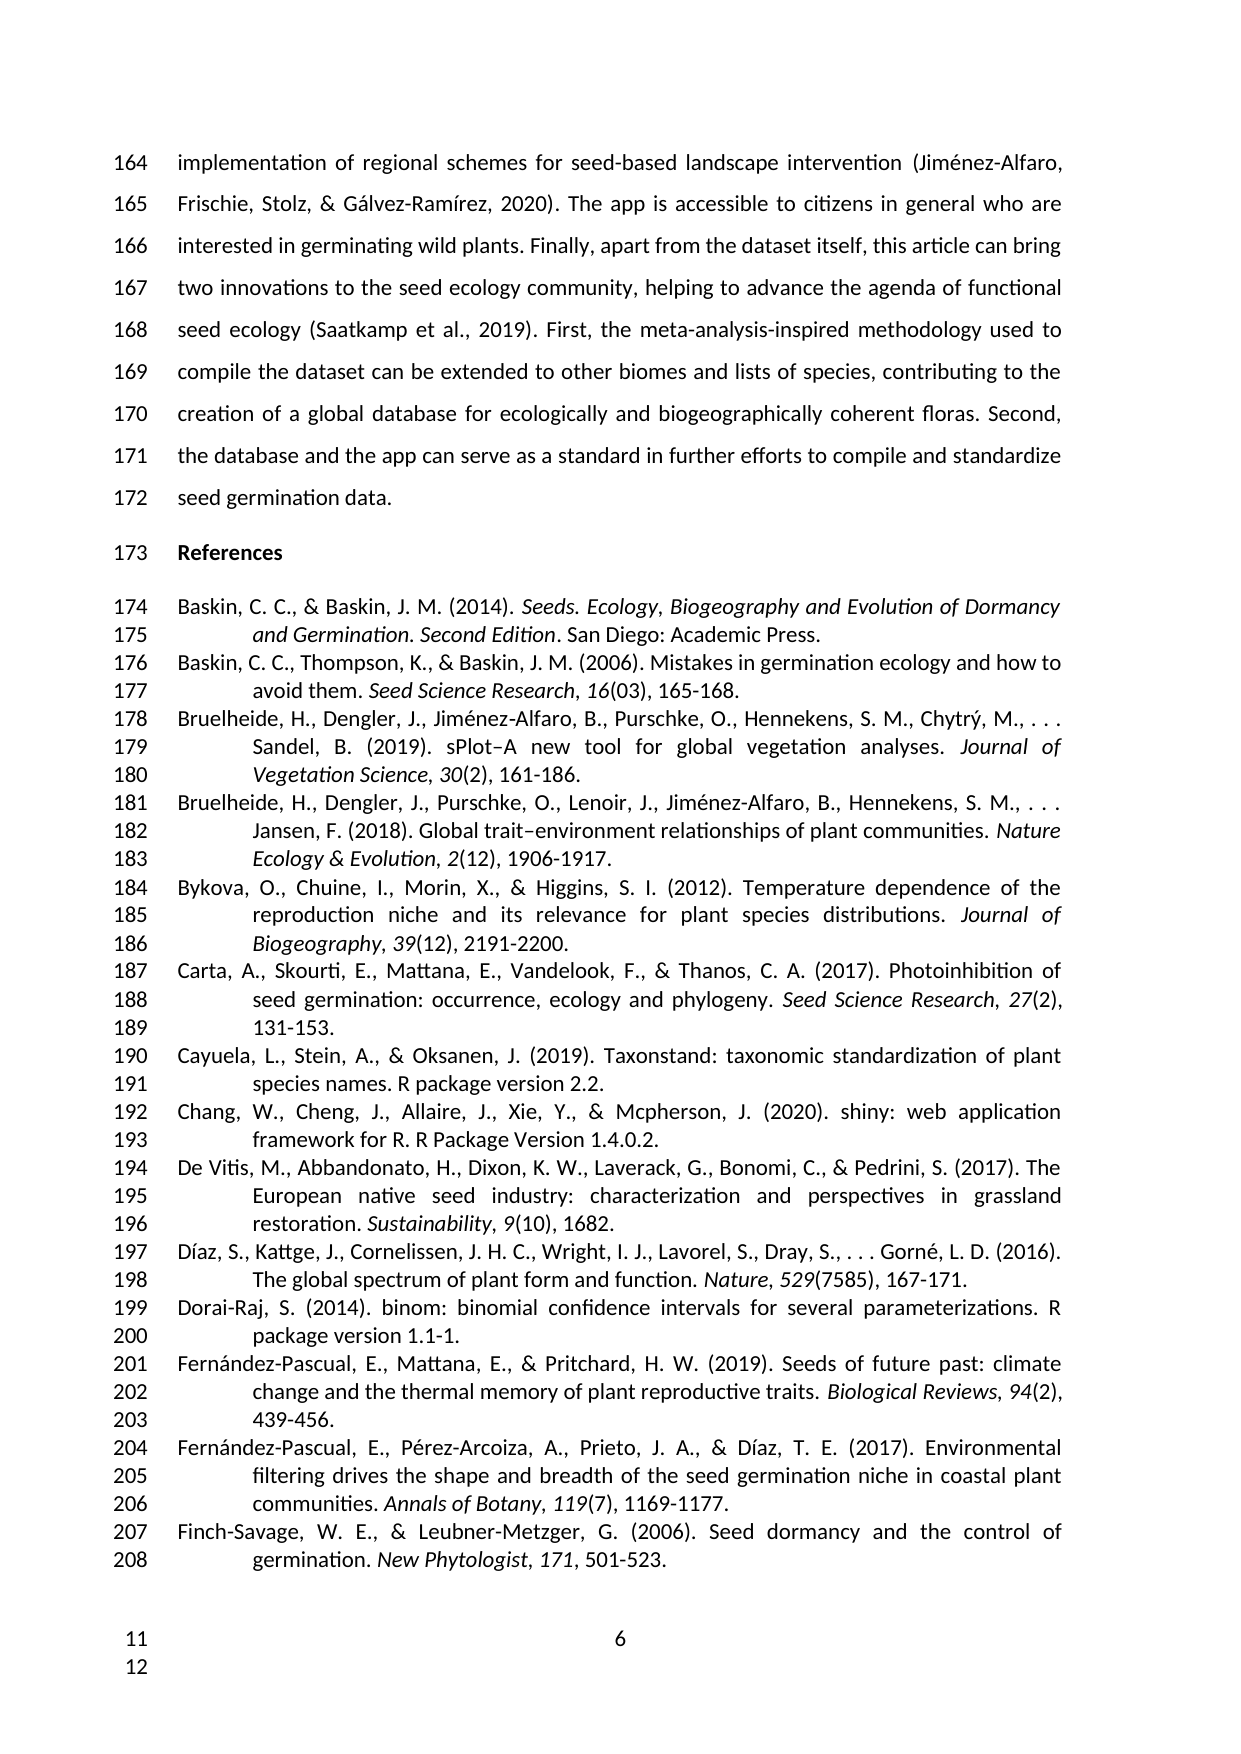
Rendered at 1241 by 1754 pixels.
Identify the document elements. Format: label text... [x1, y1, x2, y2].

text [177, 148, 1063, 511]
text Baskin, C. C., & Baskin, J. M. (2014). Seeds. Ecology, Biogeography and Evolution of Dormancy and Germination. Second Edition. San Diego: Academic Press. [177, 592, 1063, 648]
text Díaz, S., Kattge, J., Cornelissen, J. H. C., Wright, I. J., Lavorel, S., Dray, S., . . . Gorné, L. D. (2016). The global spectrum of plant form and function. Nature, 529(7585), 167-171. [177, 1237, 1063, 1293]
text Finch-Savage, W. E., & Leubner-Metzger, G. (2006). Seed dormancy and the control of germination. New Phytologist, 171, 501-523. [177, 1517, 1063, 1573]
text Carta, A., Skourti, E., Mattana, E., Vandelook, F., & Thanos, C. A. (2017). Photoinhibition of seed germination: occurrence, ecology and phylogeny. Seed Science Research, 27(2), 131-153. [177, 957, 1063, 1041]
text Fernández-Pascual, E., Mattana, E., & Pritchard, H. W. (2019). Seeds of future past: climate change and the thermal memory of plant reproductive traits. Biological Reviews, 94(2), 439-456. [177, 1349, 1063, 1433]
text Dorai-Raj, S. (2014). binom: binomial confidence intervals for several parameterizations. R package version 1.1-1. [177, 1293, 1063, 1349]
text References [177, 538, 1063, 566]
text De Vitis, M., Abbandonato, H., Dixon, K. W., Laverack, G., Bonomi, C., & Pedrini, S. (2017). The European native seed industry: characterization and perspectives in grassland restoration. Sustainability, 9(10), 1682. [177, 1153, 1063, 1237]
text Bykova, O., Chuine, I., Morin, X., & Higgins, S. I. (2012). Temperature dependence of the reproduction niche and its relevance for plant species distributions. Journal of Biogeography, 39(12), 2191-2200. [177, 873, 1063, 957]
text Bruelheide, H., Dengler, J., Purschke, O., Lenoir, J., Jiménez-Alfaro, B., Hennekens, S. M., . . . Jansen, F. (2018). Global trait–environment relationships of plant communities. Nature Ecology & Evolution, 2(12), 1906-1917. [177, 788, 1063, 873]
text Bruelheide, H., Dengler, J., Jiménez‐Alfaro, B., Purschke, O., Hennekens, S. M., Chytrý, M., . . . Sandel, B. (2019). sPlot–A new tool for global vegetation analyses. Journal of Vegetation Science, 30(2), 161-186. [177, 704, 1063, 788]
text Cayuela, L., Stein, A., & Oksanen, J. (2019). Taxonstand: taxonomic standardization of plant species names. R package version 2.2. [177, 1041, 1063, 1097]
text Baskin, C. C., Thompson, K., & Baskin, J. M. (2006). Mistakes in germination ecology and how to avoid them. Seed Science Research, 16(03), 165-168. [177, 648, 1063, 704]
text Fernández-Pascual, E., Pérez-Arcoiza, A., Prieto, J. A., & Díaz, T. E. (2017). Environmental filtering drives the shape and breadth of the seed germination niche in coastal plant communities. Annals of Botany, 119(7), 1169-1177. [177, 1433, 1063, 1517]
text Chang, W., Cheng, J., Allaire, J., Xie, Y., & Mcpherson, J. (2020). shiny: web application framework for R. R Package Version 1.4.0.2. [177, 1097, 1063, 1153]
